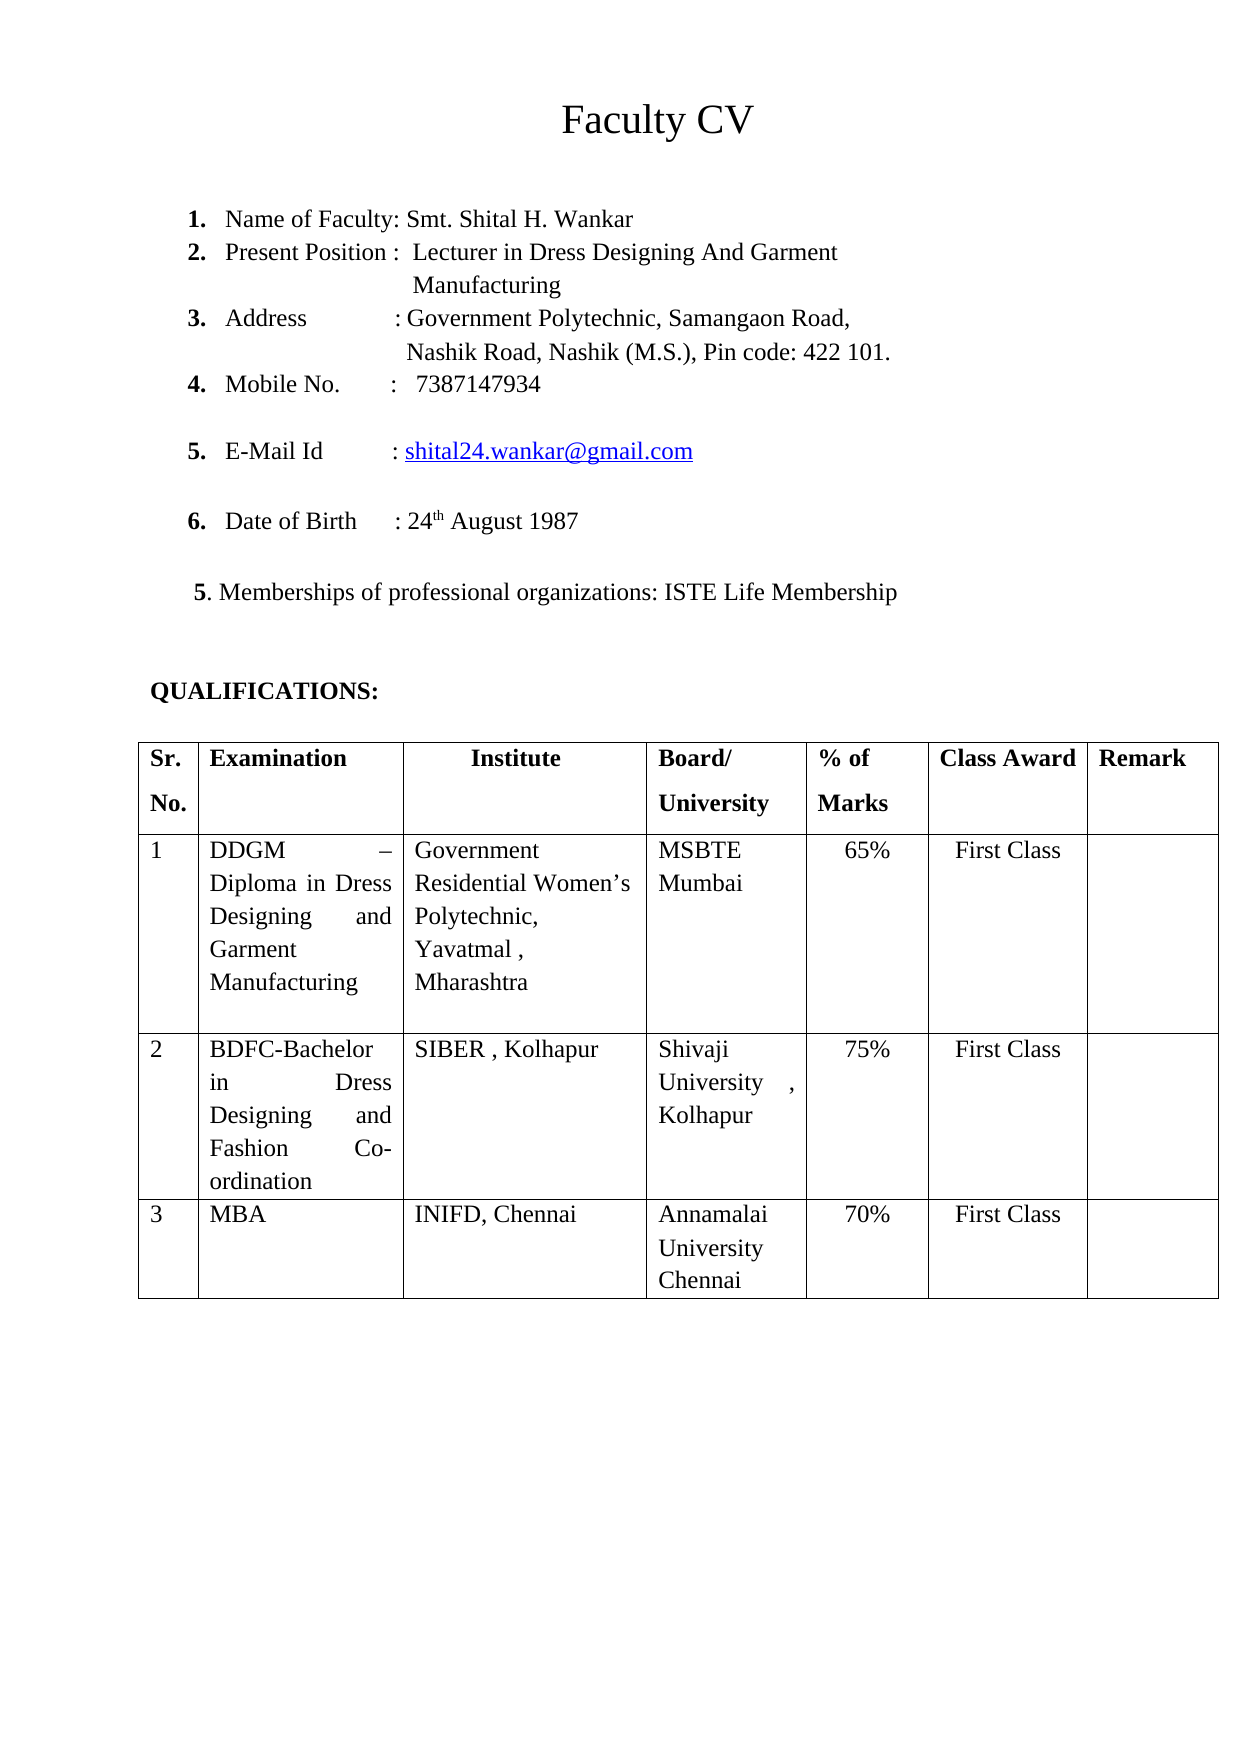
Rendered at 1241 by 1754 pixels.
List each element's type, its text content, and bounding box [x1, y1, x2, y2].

table_header Examination [199, 743, 403, 834]
table_cell [1088, 1034, 1218, 1198]
table_header Board/ University [647, 743, 806, 834]
list Faculty CV [225, 94, 1090, 142]
table_header Sr. No. [139, 743, 198, 834]
list Address : Government Polytechnic, Samangaon Road, [187, 303, 1090, 332]
table_header Class Award [929, 743, 1087, 834]
table_header Remark [1088, 743, 1218, 834]
text 5. Memberships of professional organizations: ISTE Life Membership [150, 577, 1090, 606]
table_cell Government Residential Women’s Polytechnic, Yavatmal , Mharashtra [404, 835, 646, 1033]
list Manufacturing [225, 271, 1090, 299]
text QUALIFICATIONS: [150, 676, 1090, 705]
list Name of Faculty: Smt. Shital H. Wankar [187, 204, 1090, 233]
table_cell DDGM – Diploma in Dress Designing and Garment Manufacturing [199, 835, 403, 1033]
list Present Position : Lecturer in Dress Designing And Garment [187, 237, 1090, 266]
table_cell Shivaji University , Kolhapur [647, 1034, 806, 1198]
table_cell Annamalai University Chennai [647, 1200, 806, 1298]
table_cell MSBTE Mumbai [647, 835, 806, 1033]
table_cell 2 [139, 1034, 198, 1198]
table_cell 65% [807, 835, 928, 1033]
table_cell 70% [807, 1200, 928, 1298]
table_cell [1088, 835, 1218, 1033]
table_header % of Marks [807, 743, 928, 834]
list Nashik Road, Nashik (M.S.), Pin code: 422 101. [225, 337, 1090, 365]
table_cell BDFC-Bachelor in Dress Designing and Fashion Co-ordination [199, 1034, 403, 1198]
table_cell SIBER , Kolhapur [404, 1034, 646, 1198]
table_cell First Class [929, 1034, 1087, 1198]
table_cell MBA [199, 1200, 403, 1298]
table_header Institute [404, 743, 646, 834]
table_cell INIFD, Chennai [404, 1200, 646, 1298]
table_cell First Class [929, 835, 1087, 1033]
table_cell First Class [929, 1200, 1087, 1298]
list Mobile No. : 7387147934 [187, 369, 1090, 398]
table_cell 3 [139, 1200, 198, 1298]
list Date of Birth : 24th August 1987 [187, 506, 1090, 535]
table_cell 1 [139, 835, 198, 1033]
table_cell [1088, 1200, 1218, 1298]
table_cell 75% [807, 1034, 928, 1198]
list E-Mail Id : shital24.wankar@gmail.com [187, 436, 1090, 464]
